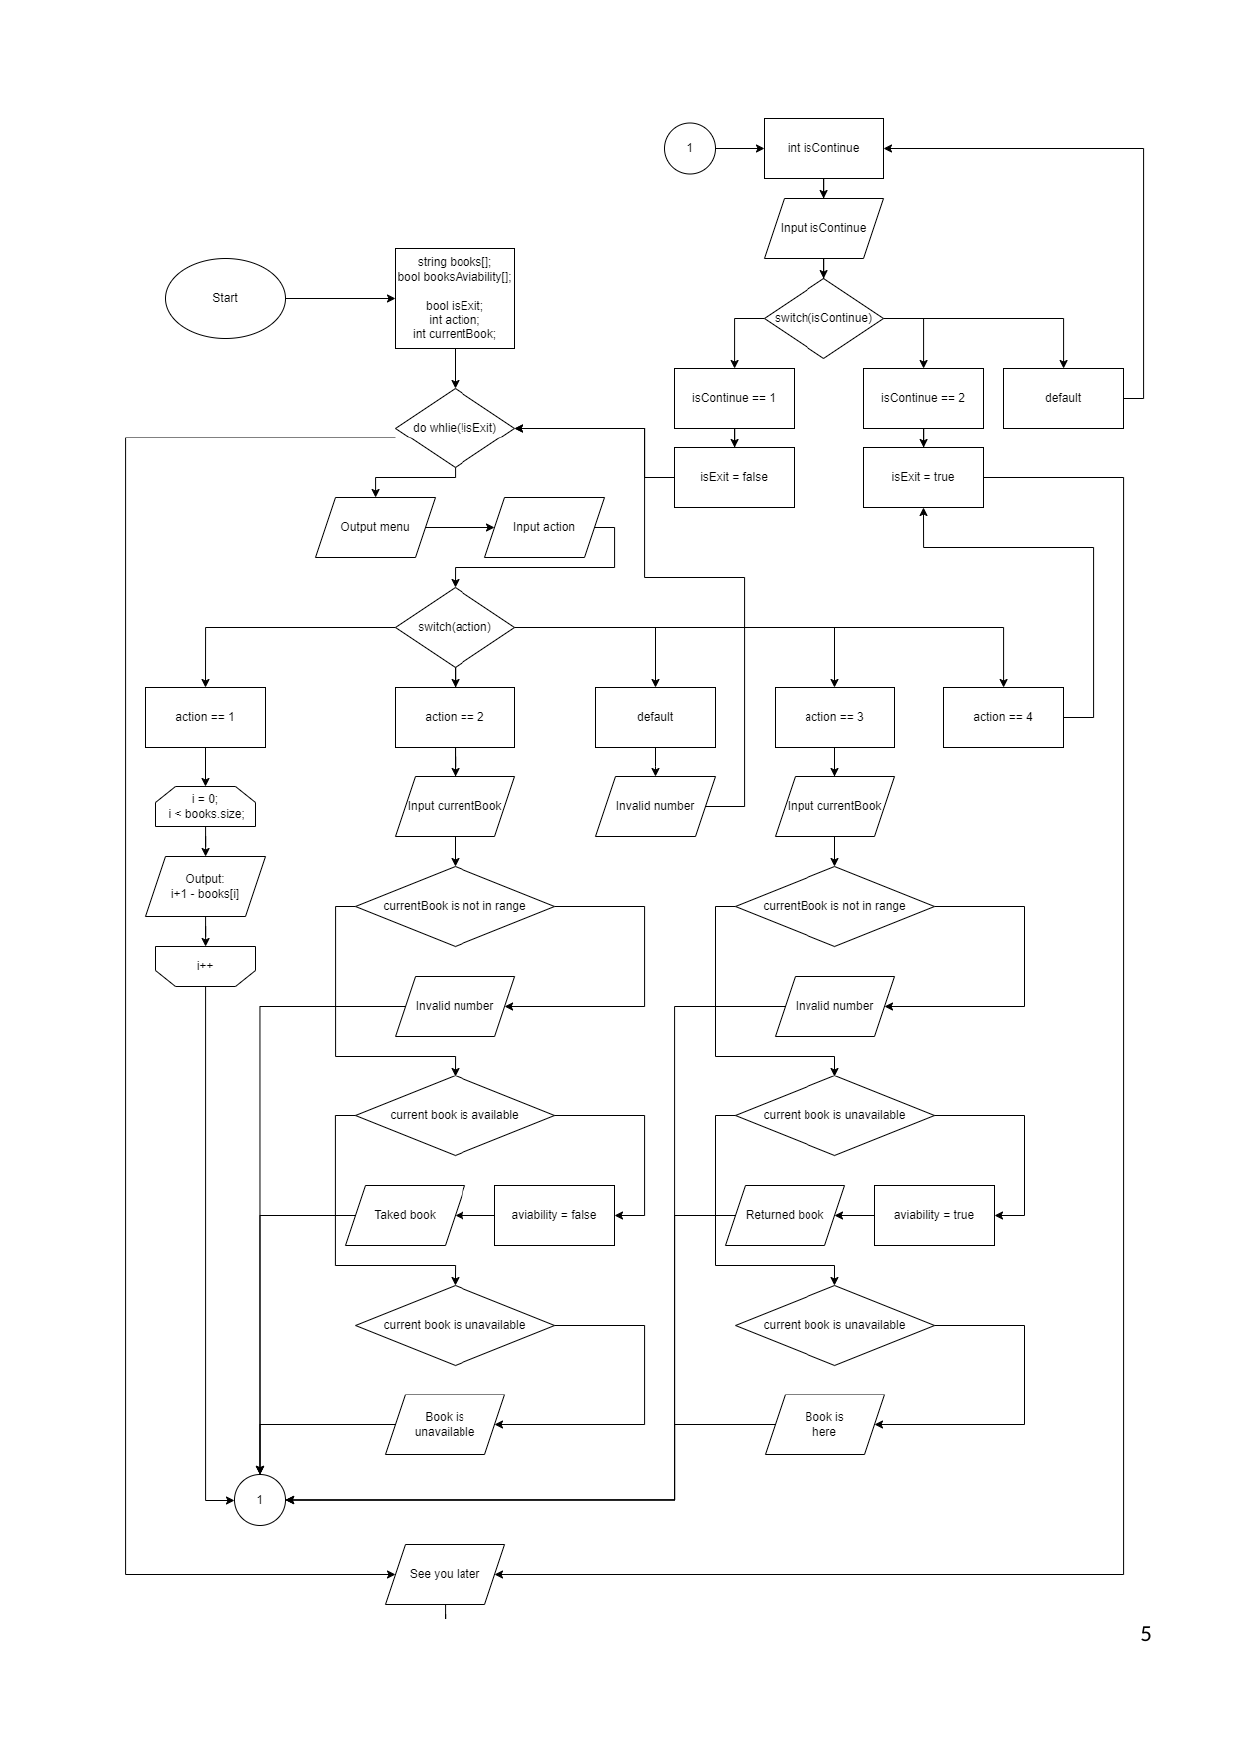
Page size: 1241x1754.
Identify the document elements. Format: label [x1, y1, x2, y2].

picture [118, 118, 1152, 1619]
